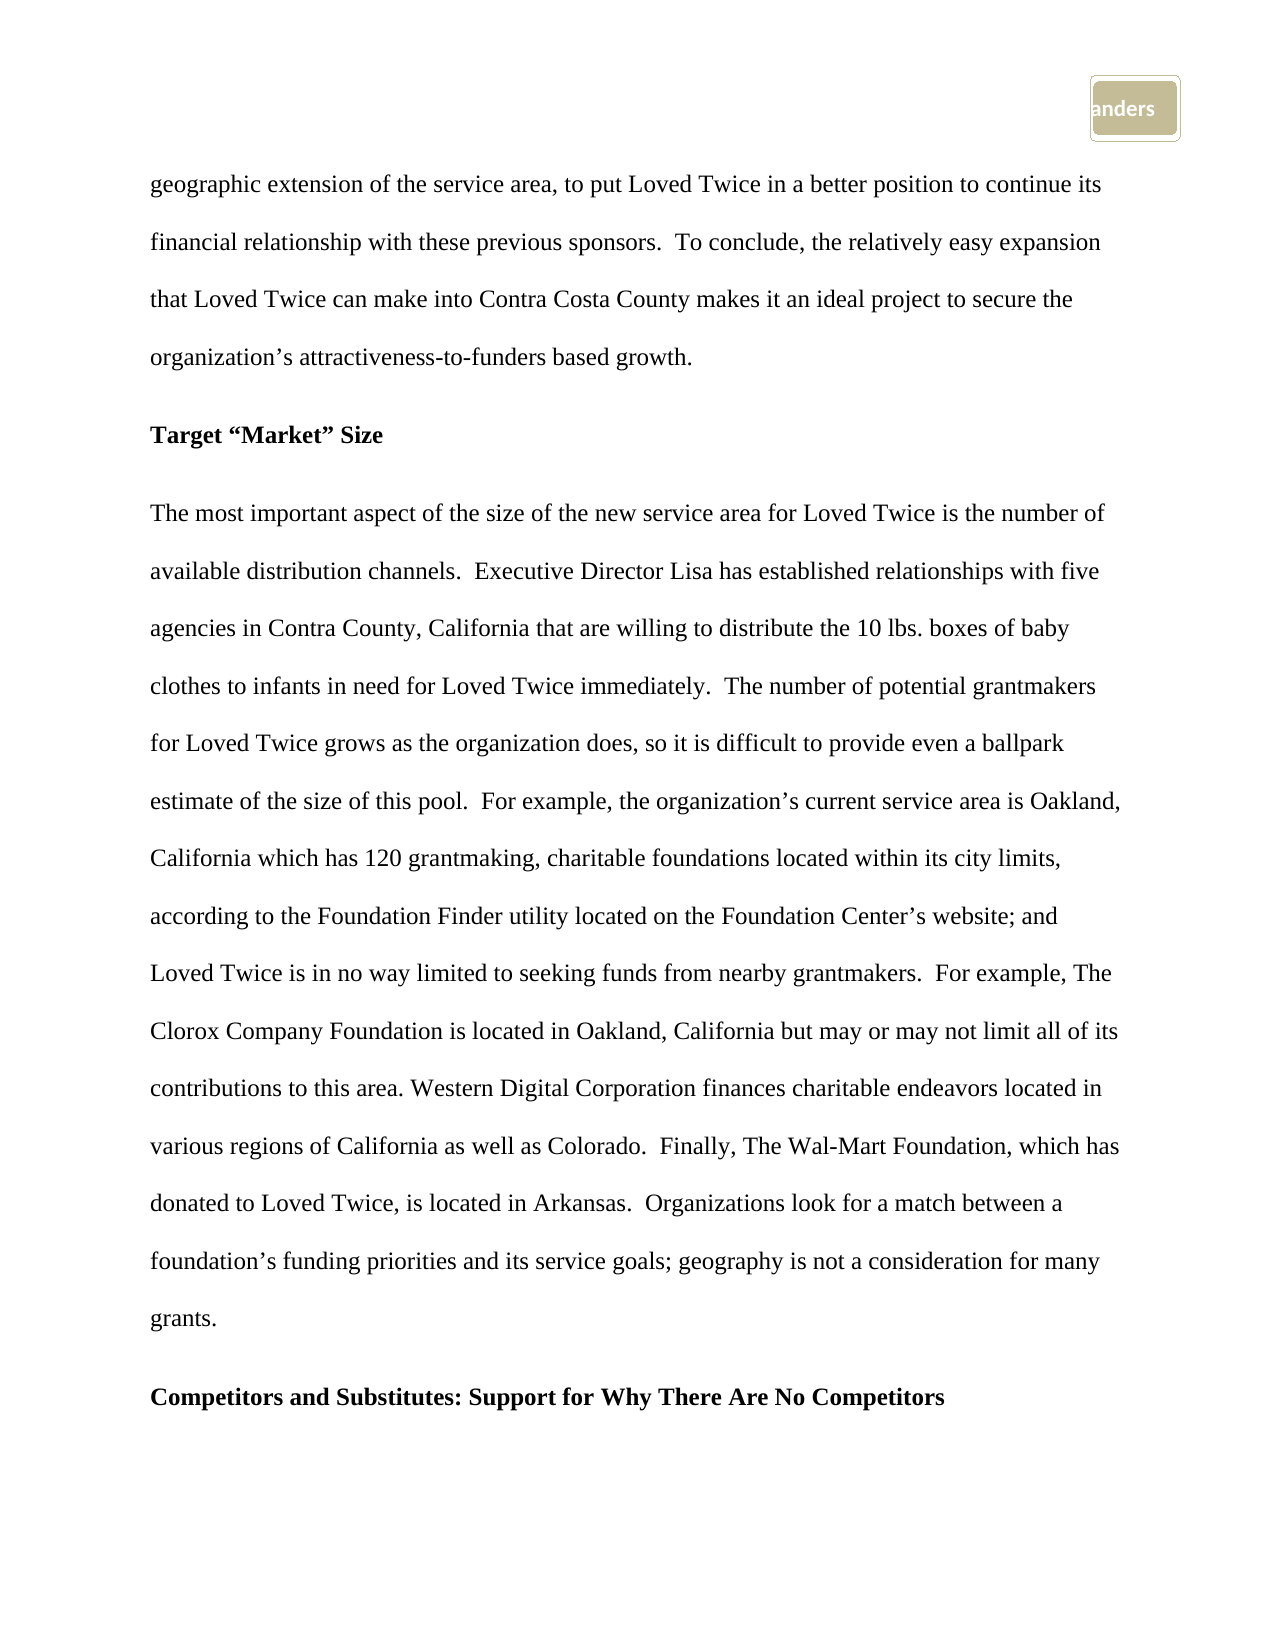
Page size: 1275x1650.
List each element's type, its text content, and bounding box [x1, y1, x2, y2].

text Competitors and Substitutes: Support for Why There Are No Competitors [150, 1382, 1125, 1411]
text The most important aspect of the size of the new service area for Loved Twice is the number of available distribution channels. Executive Director Lisa has established relationships with five agencies in Contra County, California that are willing to distribute the 10 lbs. boxes of baby clothes to infants in need for Loved Twice immediately. The number of potential grantmakers for Loved Twice grows as the organization does, so it is difficult to provide even a ballpark estimate of the size of this pool. For example, the organization’s current service area is Oakland, California which has 120 grantmaking, charitable foundations located within its city limits, according to the Foundation Finder utility located on the Foundation Center’s website; and Loved Twice is in no way limited to seeking funds from nearby grantmakers. For example, The Clorox Company Foundation is located in Oakland, California but may or may not limit all of its contributions to this area. Western Digital Corporation finances charitable endeavors located in various regions of California as well as Colorado. Finally, The Wal-Mart Foundation, which has donated to Loved Twice, is located in Arkansas. Organizations look for a match between a foundation’s funding priorities and its service goals; geography is not a consideration for many grants. [150, 498, 1125, 1332]
text Target “Market” Size [150, 420, 1125, 449]
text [150, 169, 1125, 371]
